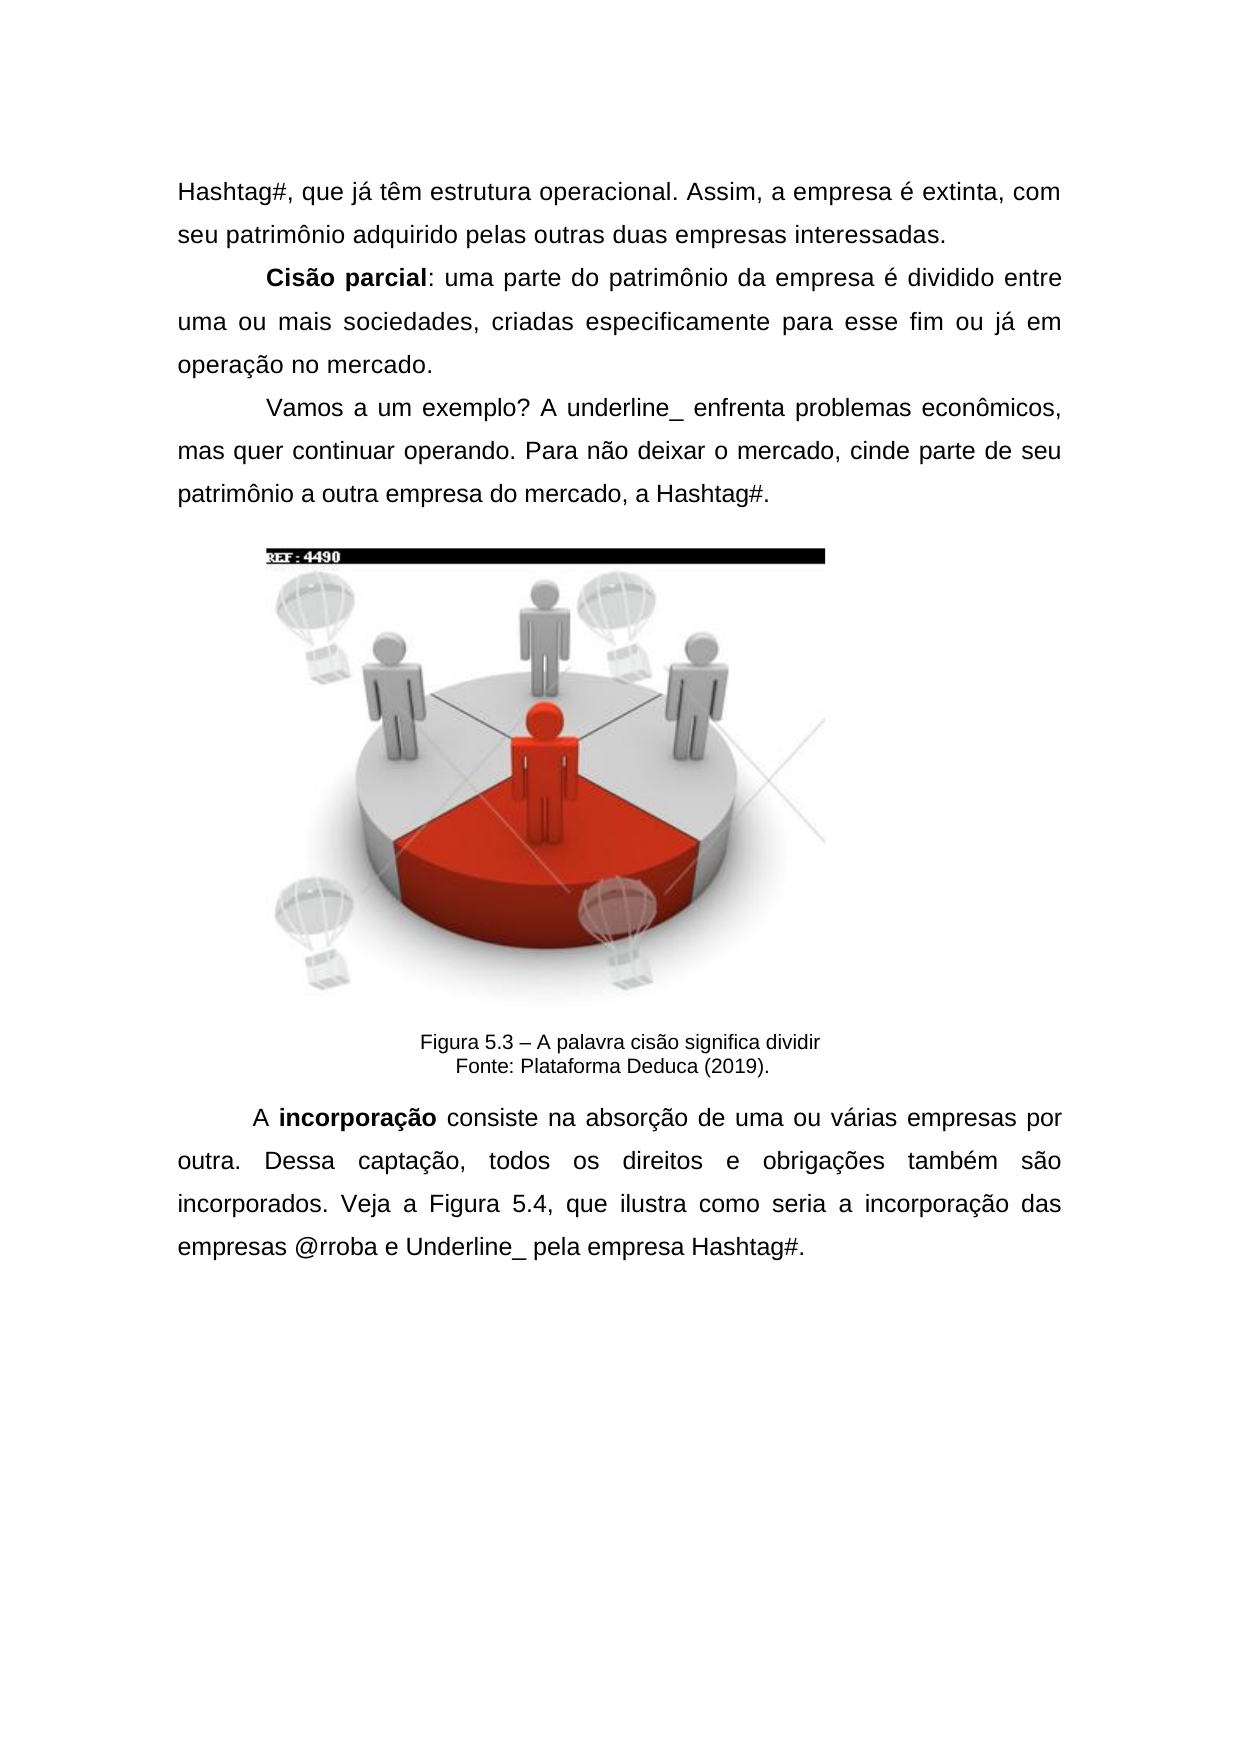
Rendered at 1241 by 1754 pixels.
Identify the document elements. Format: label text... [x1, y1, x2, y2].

text Figura 5.3 – A palavra cisão significa dividir [177, 1030, 1063, 1054]
picture [265, 547, 826, 1016]
text Vamos a um exemplo? A underline_ enfrenta problemas econômicos, mas quer continuar operando. Para não deixar o mercado, cinde parte de seu patrimônio a outra empresa do mercado, a Hashtag#. [177, 393, 1063, 508]
text A incorporação consiste na absorção de uma ou várias empresas por outra. Dessa captação, todos os direitos e obrigações também são incorporados. Veja a Figura 5.4, que ilustra como seria a incorporação das empresas @rroba e Underline_ pela empresa Hashtag#. [177, 1103, 1063, 1261]
text Cisão parcial: uma parte do patrimônio da empresa é dividido entre uma ou mais sociedades, criadas especificamente para esse fim ou já em operação no mercado. [177, 263, 1063, 378]
text Fonte: Plataforma Deduca (2019). [162, 1054, 1063, 1078]
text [177, 177, 1063, 249]
